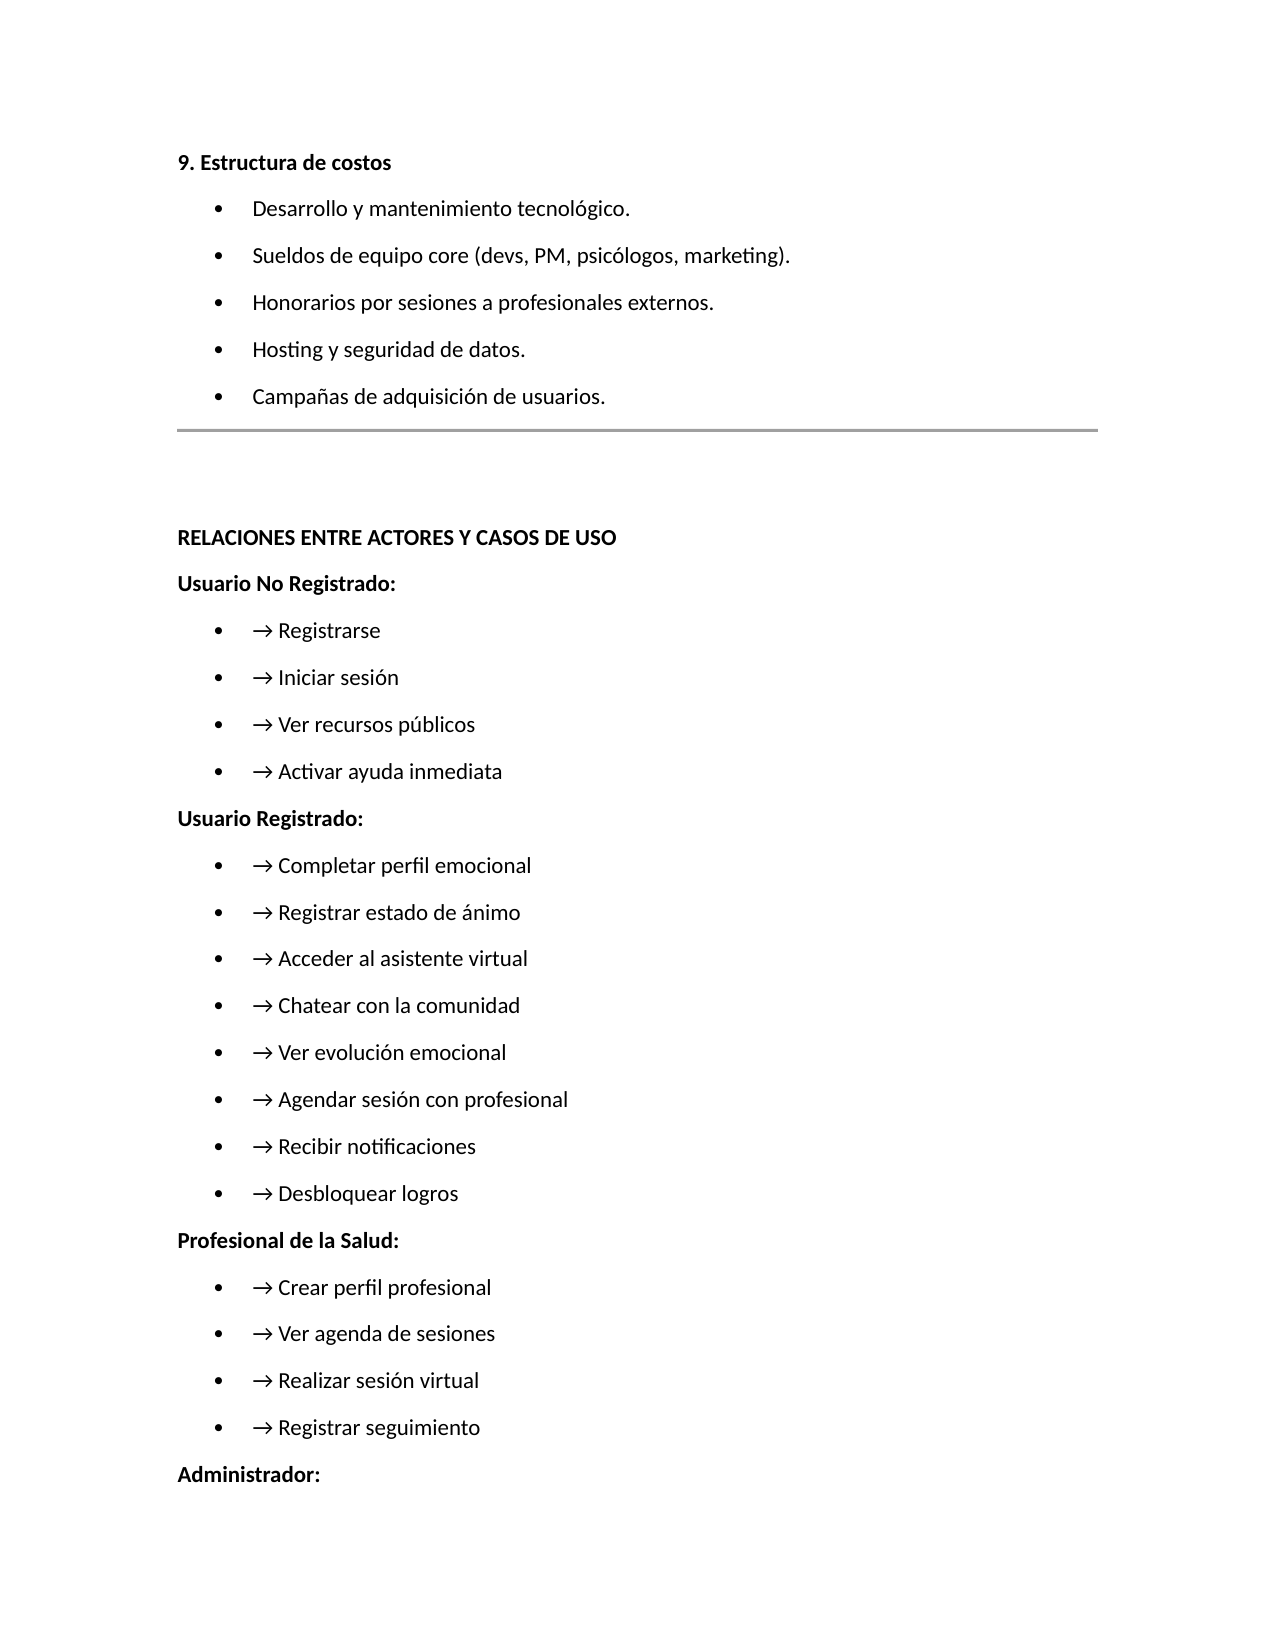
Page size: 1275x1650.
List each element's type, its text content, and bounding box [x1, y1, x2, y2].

list → Desbloquear logros [215, 1179, 1098, 1207]
list → Chatear con la comunidad [215, 991, 1098, 1019]
text Profesional de la Salud: [177, 1226, 1098, 1254]
list Sueldos de equipo core (devs, PM, psicólogos, marketing). [215, 241, 1098, 269]
list Desarrollo y mantenimiento tecnológico. [215, 194, 1098, 222]
list → Agendar sesión con profesional [215, 1085, 1098, 1113]
list → Completar perfil emocional [215, 851, 1098, 879]
list → Iniciar sesión [215, 663, 1098, 691]
list → Activar ayuda inmediata [215, 757, 1098, 785]
list → Registrar seguimiento [215, 1413, 1098, 1441]
text RELACIONES ENTRE ACTORES Y CASOS DE USO [177, 523, 1098, 551]
list → Acceder al asistente virtual [215, 944, 1098, 972]
list Campañas de adquisición de usuarios. [215, 382, 1098, 410]
list → Ver recursos públicos [215, 710, 1098, 738]
list Hosting y seguridad de datos. [215, 335, 1098, 363]
list Honorarios por sesiones a profesionales externos. [215, 288, 1098, 316]
list → Recibir notificaciones [215, 1132, 1098, 1160]
list → Realizar sesión virtual [215, 1366, 1098, 1394]
list → Ver agenda de sesiones [215, 1319, 1098, 1347]
text Usuario No Registrado: [177, 569, 1098, 597]
text Administrador: [177, 1460, 1098, 1488]
list → Crear perfil profesional [215, 1273, 1098, 1301]
list → Registrar estado de ánimo [215, 898, 1098, 926]
text Usuario Registrado: [177, 804, 1098, 832]
list → Registrarse [215, 616, 1098, 644]
text 9. Estructura de costos [177, 148, 1098, 176]
list → Ver evolución emocional [215, 1038, 1098, 1066]
